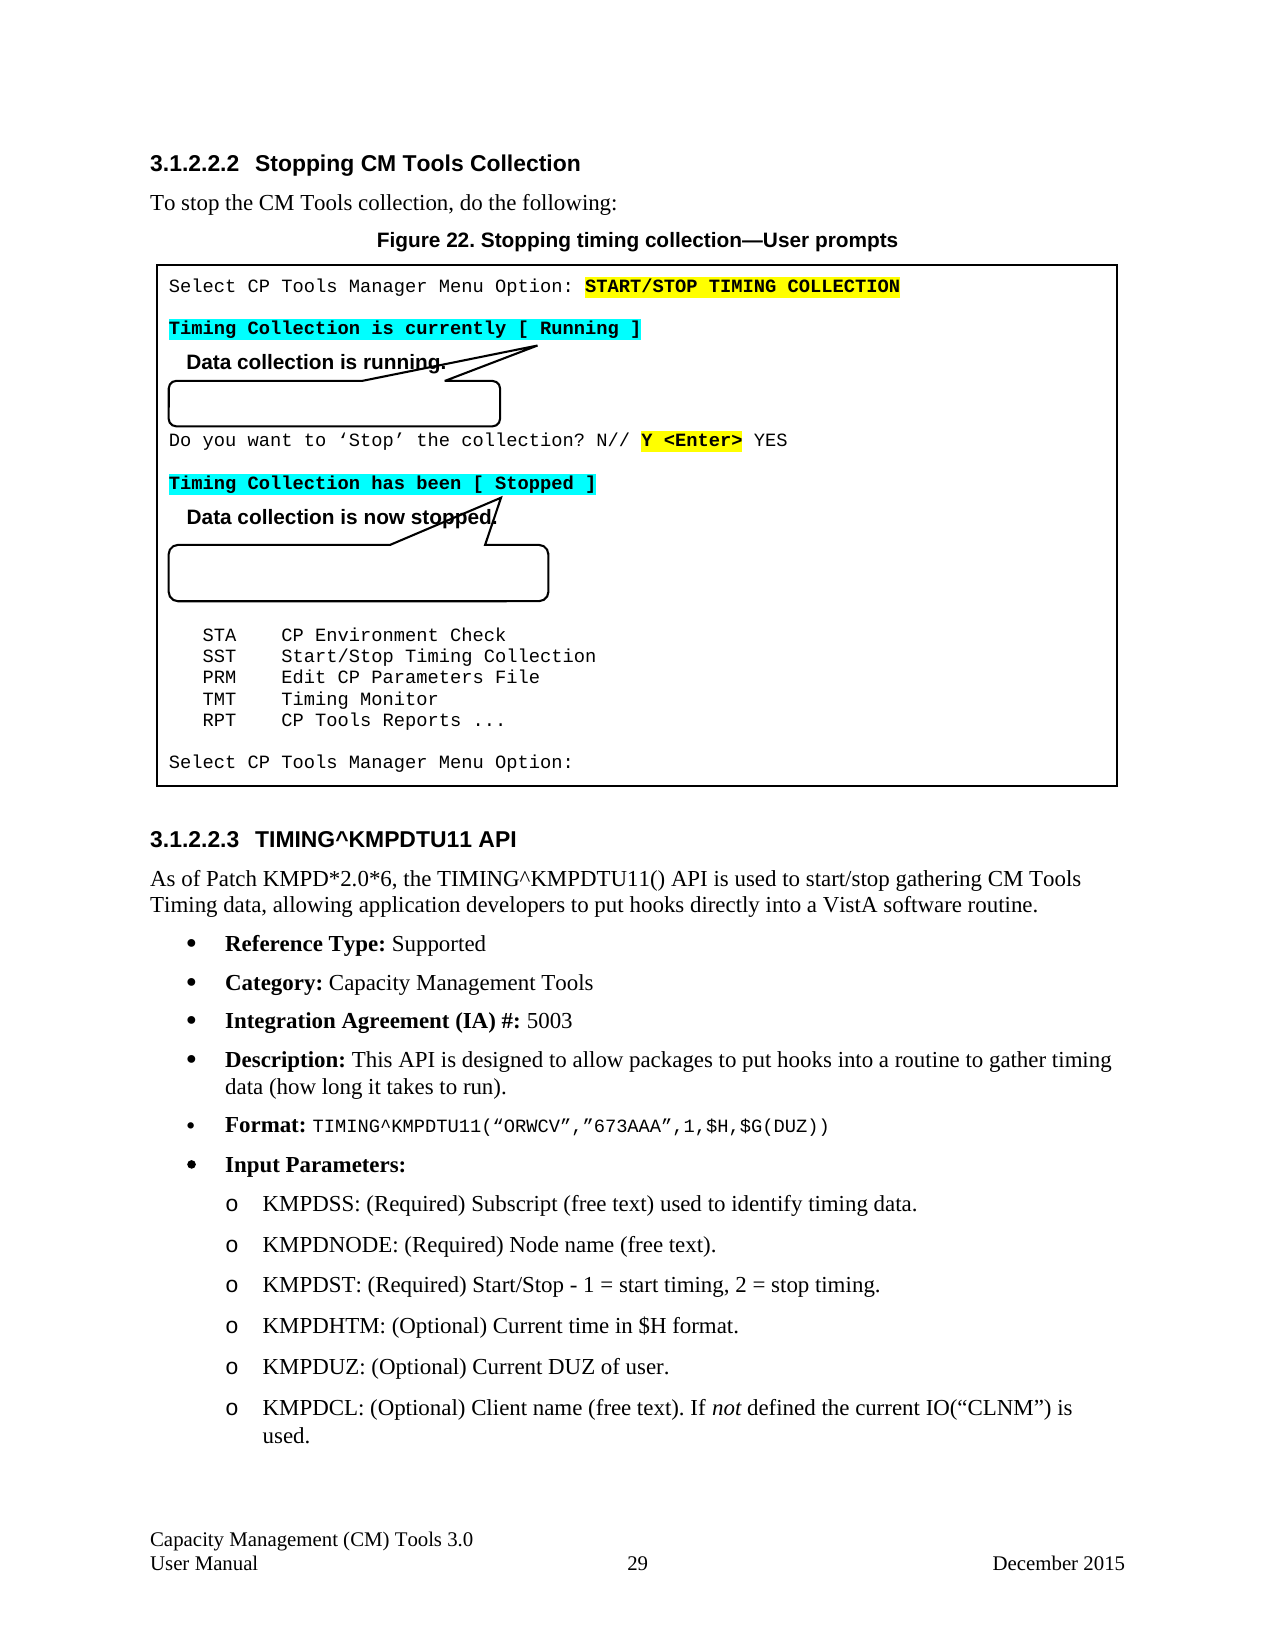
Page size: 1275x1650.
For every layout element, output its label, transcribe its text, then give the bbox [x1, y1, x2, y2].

text Select CP Tools Manager Menu Option: START/STOP TIMING COLLECTION [158, 266, 1116, 298]
text STA CP Environment Check [158, 613, 1116, 634]
list KMPDNODE: (Required) Node name (free text). [225, 1231, 1125, 1259]
list Input Parameters: [187, 1151, 1125, 1177]
list Description: This is designed to allow packages to put hooks into a routine to gather timing data (how long it takes to run). [187, 1046, 1125, 1099]
text SST Start/Stop Timing Collection [158, 634, 1116, 656]
text CP Tools Reports ... [158, 698, 1116, 732]
text Edit CP Parameters File [158, 656, 1116, 677]
text Select CP Tools Manager Menu Option: [158, 741, 1116, 785]
list Format: TIMING^KMPDTU11(“ORWCV”,”673AAA”,1,$H,$G(DUZ)) [187, 1112, 1125, 1138]
list KMPDCL: (Optional) Client name (free text). If not defined the current IO(“CLNM”) is used. [225, 1393, 1125, 1448]
list KMPDSS: (Required) Subscript (free text) used to identify timing data. [225, 1190, 1125, 1218]
list Category: Capacity Management Tools [187, 969, 1125, 995]
list KMPDUZ: (Optional) Current DUZ of user. [225, 1353, 1125, 1381]
list KMPDHTM: (Optional) Current time in $H format. [225, 1312, 1125, 1340]
list Reference Type: Supported [187, 930, 1125, 956]
text As of Patch KMPD*2.0*6, the TIMING^KMPDTU11() API is used to start/stop gathering CM Tools Timing data, allowing application developers to put hooks directly into a VistA software routine. [150, 864, 1125, 917]
text To stop the CM Tools collection, do the following: [150, 189, 1125, 215]
subtitle TIMING^KMPDTU11 API [150, 826, 1125, 852]
text Timing Collection is currently [ Running ] [158, 307, 1116, 340]
text Figure 22. Stopping timing collection—User prompts [150, 228, 1125, 252]
text Do you want to ‘Stop’ the collection? N// Y <Enter> YES [158, 419, 1116, 452]
list KMPDST: (Required) Start/Stop - 1 = start timing, 2 = stop timing. [225, 1271, 1125, 1299]
subtitle Stopping CM Tools Collection [150, 150, 1125, 176]
list Integration Agreement (IA) #: 5003 [187, 1007, 1125, 1034]
text TMT Timing Monitor [158, 677, 1116, 698]
text Timing Collection has been [ Stopped ] [158, 461, 1116, 495]
